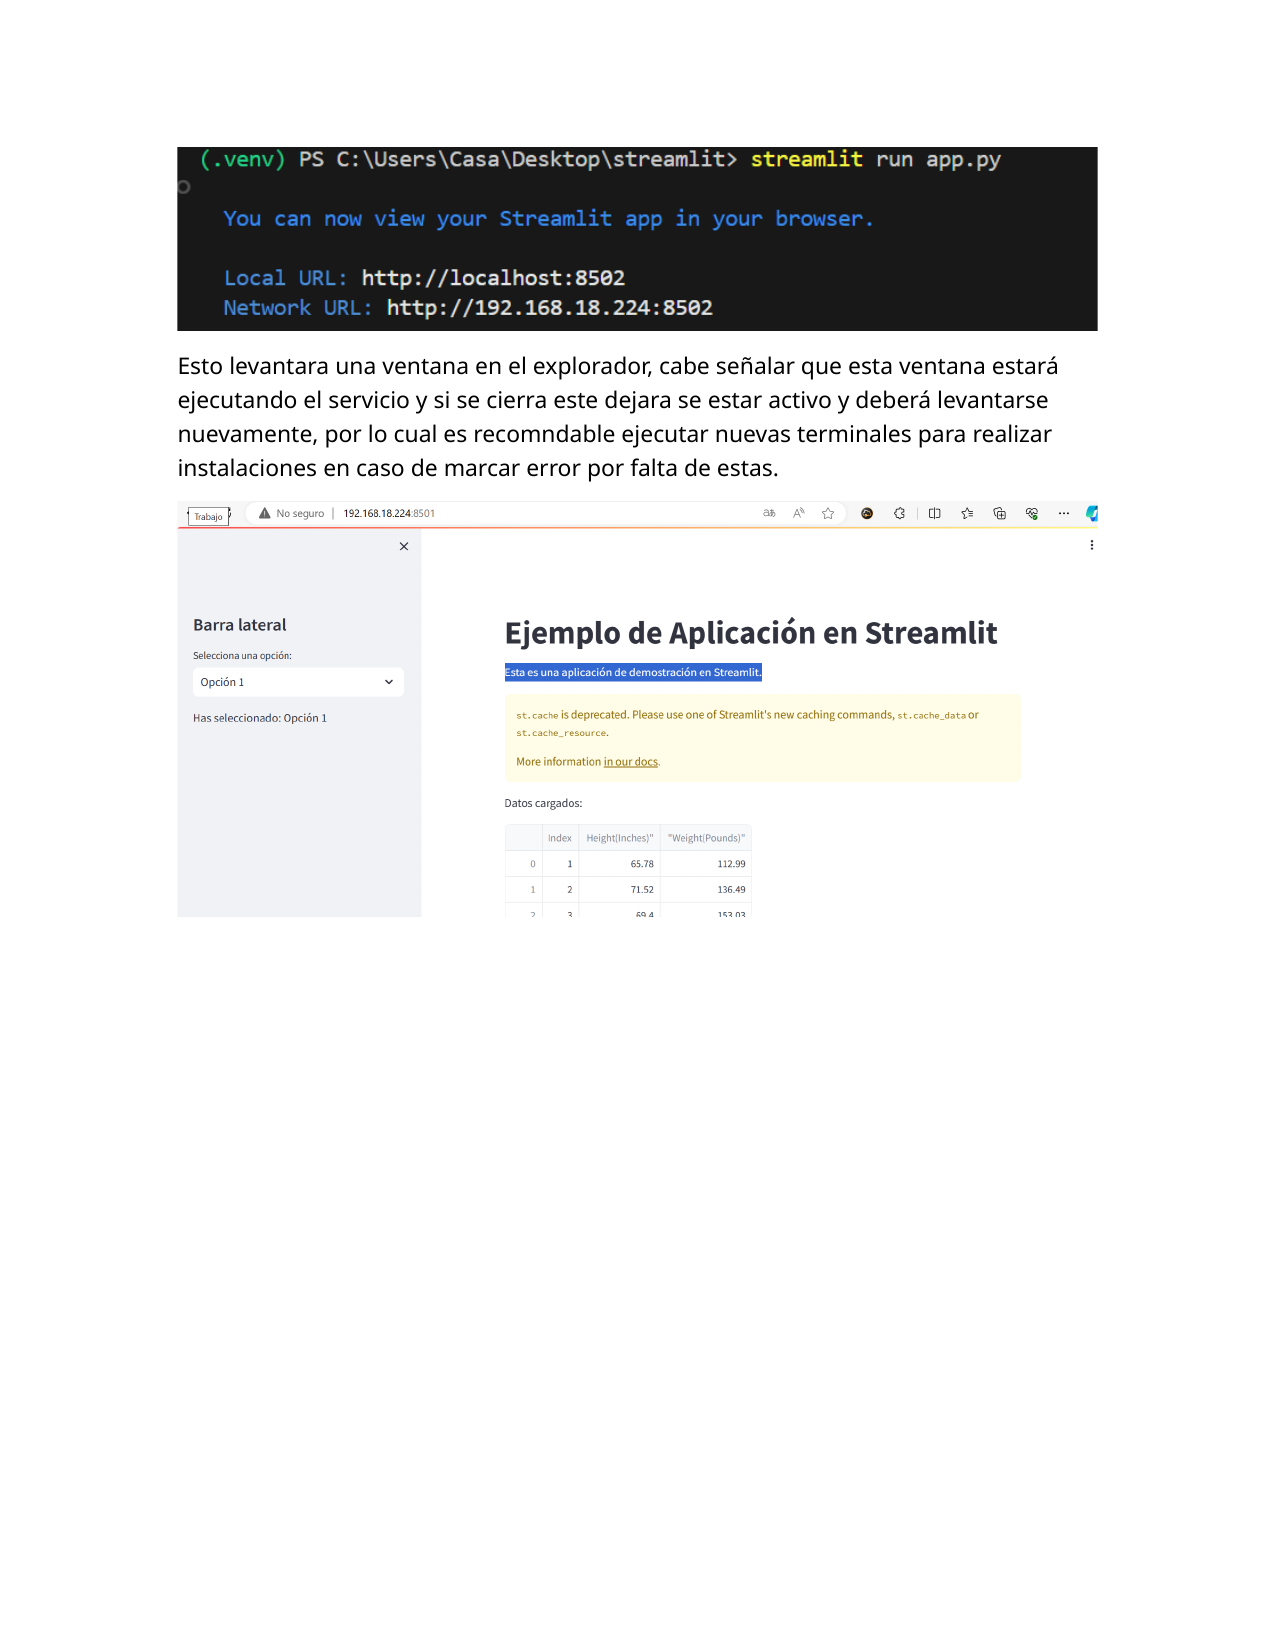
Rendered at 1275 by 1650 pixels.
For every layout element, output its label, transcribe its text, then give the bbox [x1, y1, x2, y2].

picture [177, 147, 1098, 331]
picture [177, 501, 1098, 917]
text Esto levantara una ventana en el explorador, cabe señalar que esta ventana estará ejecutando el servicio y si se cierra este dejara se estar activo y deberá levantarse nuevamente, por lo cual es recomndable ejecutar nuevas terminales para realizar instalaciones en caso de marcar error por falta de estas. [177, 350, 1098, 483]
